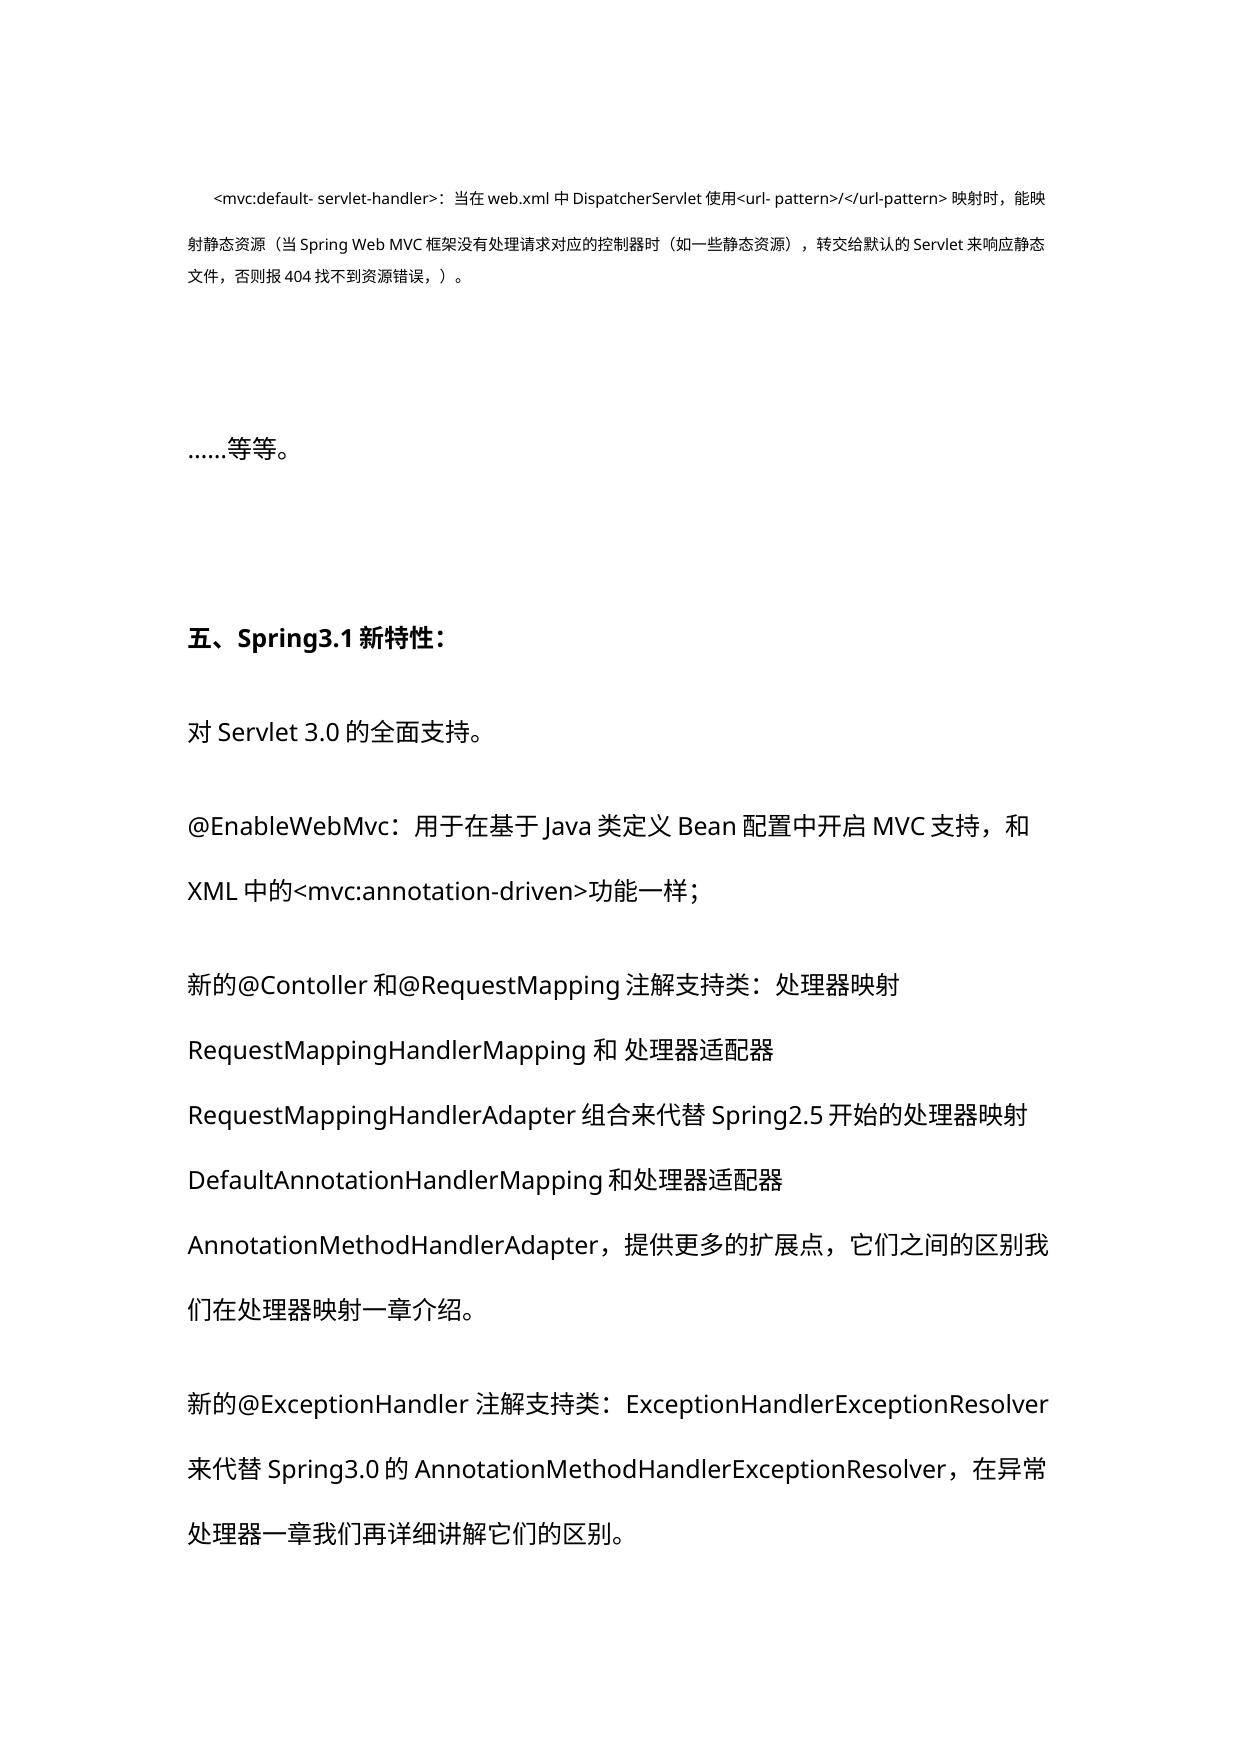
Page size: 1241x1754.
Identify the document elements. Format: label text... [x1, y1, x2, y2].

text 新的@ExceptionHandler 注解支持类：ExceptionHandlerExceptionResolver来代替Spring3.0的AnnotationMethodHandlerExceptionResolver，在异常处理器一章我们再详细讲解它们的区别。 [187, 1370, 1053, 1565]
text 对Servlet 3.0的全面支持。 [187, 698, 1053, 763]
text 新的@Contoller和@RequestMapping注解支持类：处理器映射RequestMappingHandlerMapping 和 处理器适配器RequestMappingHandlerAdapter组合来代替Spring2.5开始的处理器映射DefaultAnnotationHandlerMapping和处理器适配器AnnotationMethodHandlerAdapter，提供更多的扩展点，它们之间的区别我们在处理器映射一章介绍。 [187, 951, 1053, 1341]
text 五、Spring3.1新特性： [187, 604, 1053, 669]
text @EnableWebMvc：用于在基于Java类定义Bean配置中开启MVC支持，和XML中的<mvc:annotation-driven>功能一样； [187, 792, 1053, 922]
text <mvc:default- servlet-handler>：当在web.xml 中DispatcherServlet使用<url- pattern>/</url-pattern> 映射时，能映射静态资源（当Spring Web MVC框架没有处理请求对应的控制器时（如一些静态资源），转交给默认的Servlet来响应静态文件，否则报404找不到资源错误，）。 [187, 162, 1053, 292]
text ……等等。 [187, 415, 1053, 480]
